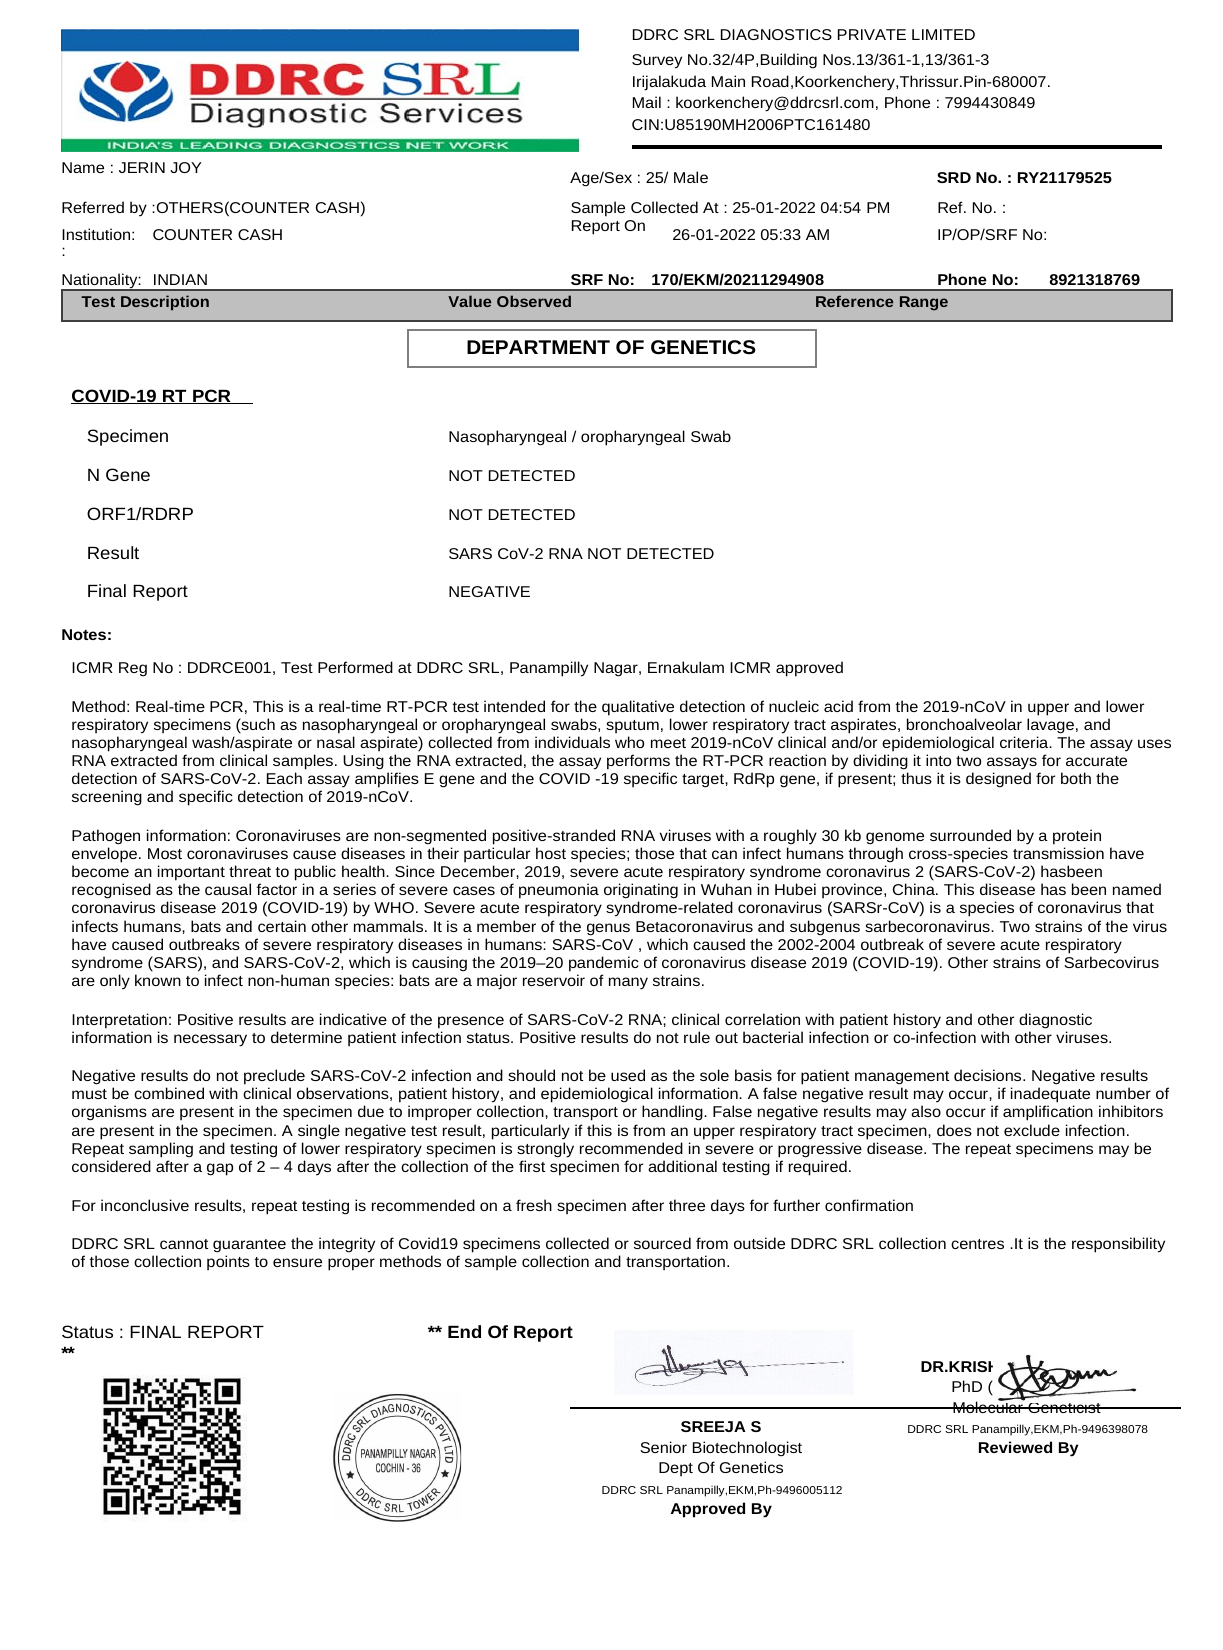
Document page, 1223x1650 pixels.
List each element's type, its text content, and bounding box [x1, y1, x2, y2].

text Pathogen information: Coronaviruses are non-segmented positive-stranded RNA viruses with a roughly 30 kb genome surrounded by a protein envelope. Most coronaviruses cause diseases in their particular host species; those that can infect humans through cross-species transmission have become an important threat to public health. Since December, 2019, severe acute respiratory syndrome coronavirus 2 (SARS-CoV-2) hasbeen recognised as the causal factor in a series of severe cases of pneumonia originating in Wuhan in Hubei province, China. This disease has been named coronavirus disease 2019 (COVID-19) by WHO. Severe acute respiratory syndrome-related coronavirus (SARSr-CoV) is a species of coronavirus that infects humans, bats and certain other mammals. It is a member of the genus Betacoronavirus and subgenus sarbecoronavirus. Two strains of the virus have caused outbreaks of severe respiratory diseases in humans: SARS-CoV , which caused the 2002-2004 outbreak of severe acute respiratory syndrome (SARS), and SARS-CoV-2, which is causing the 2019–20 pandemic of coronavirus disease 2019 (COVID-19). Other strains of Sarbecovirus are only known to infect non-human species: bats are a major reservoir of many strains. [71, 827, 1174, 990]
subtitle Reviewed By [904, 1439, 1152, 1457]
picture [61, 29, 583, 152]
text Referred by :OTHERS(COUNTER CASH) Sample Collected At : 25-01-2022 04:54 PM Ref. No. : [61, 199, 1183, 217]
text Method: Real-time PCR, This is a real-time RT-PCR test intended for the qualitative detection of nucleic acid from the 2019-nCoV in upper and lower respiratory specimens (such as nasopharyngeal or oropharyngeal swabs, sputum, lower respiratory tract aspirates, bronchoalveolar lavage, and nasopharyngeal wash/aspirate or nasal aspirate) collected from individuals who meet 2019-nCoV clinical and/or epidemiological criteria. The assay uses RNA extracted from clinical samples. Using the RNA extracted, the assay performs the RT-PCR reaction by dividing it into two assays for accurate detection of SARS-CoV-2. Each assay amplifies E gene and the COVID -19 specific target, RdRp gene, if present; thus it is designed for both the screening and specific detection of 2019-nCoV. [71, 697, 1179, 806]
picture [992, 1346, 1151, 1403]
text IP/OP/SRF No: [937, 226, 1183, 244]
picture [331, 1392, 462, 1522]
text Specimen Nasopharyngeal / oropharyngeal Swab [87, 426, 1183, 447]
text 26-01-2022 05:33 AM [672, 226, 834, 244]
text Final Report NEGATIVE [87, 581, 1183, 602]
text Status : FINAL REPORT ** End Of Report ** [61, 1322, 591, 1363]
text DDRC SRL DIAGNOSTICS PRIVATE LIMITED [631, 26, 1183, 44]
subtitle Approved By [637, 1500, 805, 1518]
text Name : JERIN JOY [61, 159, 242, 177]
text Age/Sex : 25/ Male [570, 168, 737, 186]
subtitle SRD No. : RY21179525 [937, 168, 1183, 186]
text Repeat sampling and testing of lower respiratory specimen is strongly recommended in severe or progressive disease. The repeat specimens may be considered after a gap of 2 – 4 days after the collection of the first specimen for additional testing if required. [71, 1139, 1158, 1176]
picture [614, 1330, 855, 1396]
text N Gene NOT DETECTED [87, 465, 1183, 485]
text ICMR Reg No : DDRCE001, Test Performed at DDRC SRL, Panampilly Nagar, Ernakulam ICMR approved [71, 659, 1183, 677]
subtitle SREEJA S [637, 1418, 804, 1436]
text Nationality: INDIAN SRF No: 170/EKM/20211294908 Phone No: 8921318769 [61, 271, 1183, 288]
text Result SARS CoV-2 RNA NOT DETECTED [87, 542, 1183, 563]
text DR.KRISHNACHANDRAN R [903, 1358, 992, 1376]
text ORF1/RDRP NOT DETECTED [87, 504, 1183, 524]
subtitle Notes: [61, 626, 1183, 644]
text For inconclusive results, repeat testing is recommended on a fresh specimen after three days for further confirmation [71, 1196, 1183, 1214]
text DDRC SRL Panampilly,EKM,Ph-9496398078 [904, 1423, 1151, 1436]
text Institution: COUNTER CASH Report On : [61, 221, 654, 270]
text DDRC SRL cannot guarantee the integrity of Covid19 specimens collected or sourced from outside DDRC SRL collection centres .It is the responsibility of those collection points to ensure proper methods of sample collection and transportation. [71, 1235, 1172, 1271]
text Negative results do not preclude SARS-CoV-2 infection and should not be used as the sole basis for patient management decisions. Negative results must be combined with clinical observations, patient history, and epidemiological information. A false negative result may occur, if inadequate number of organisms are present in the specimen due to improper collection, transport or handling. False negative results may also occur if amplification inhibitors are present in the specimen. A single negative test result, particularly if this is from an upper respiratory tract specimen, does not exclude infection. [71, 1067, 1176, 1139]
text Interpretation: Positive results are indicative of the presence of SARS-CoV-2 RNA; clinical correlation with patient history and other diagnostic information is necessary to determine patient infection status. Positive results do not rule out bacterial infection or co-infection with other viruses. [71, 1010, 1119, 1046]
picture [101, 1375, 248, 1522]
text DDRC SRL Panampilly,EKM,Ph-9496005112 [599, 1483, 845, 1496]
text COVID-19 RT PCR [71, 385, 1183, 406]
text Survey No.32/4P,Building Nos.13/361-1,13/361-3 Irijalakuda Main Road,Koorkenchery,Thrissur.Pin-680007. Mail : koorkenchery@ddrcsrl.com, Phone : 7994430849 CIN:U85190MH2006PTC161480 [631, 51, 1063, 134]
text Senior Biotechnologist Dept Of Genetics [637, 1438, 804, 1477]
